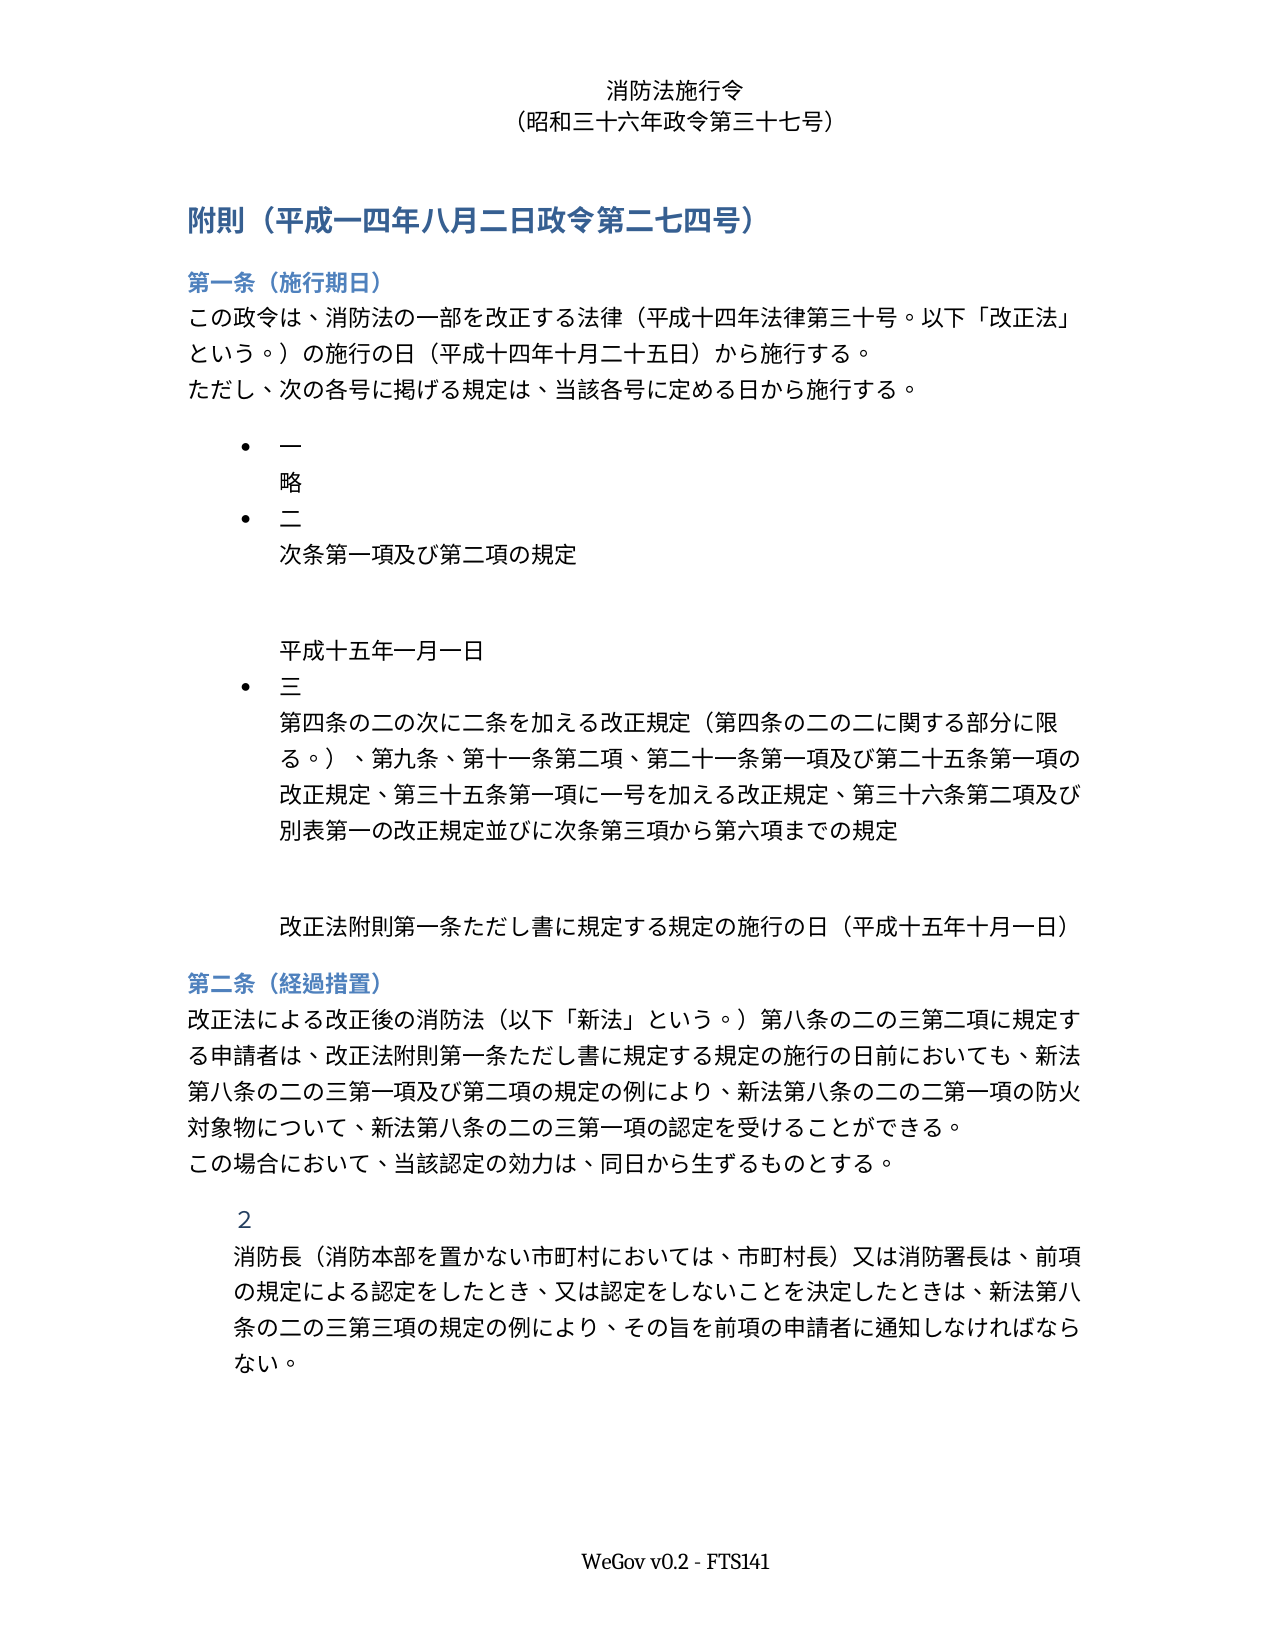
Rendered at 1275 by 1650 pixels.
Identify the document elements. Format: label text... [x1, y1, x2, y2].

subtitle 第二条（経過措置） [187, 968, 1087, 999]
text この政令は、消防法の一部を改正する法律（平成十四年法律第三十号。以下「改正法」という。）の施行の日（平成十四年十月二十五日）から施行する。 ただし、次の各号に掲げる規定は、当該各号に定める日から施行する。 [187, 302, 1087, 406]
subtitle 第一条（施行期日） [187, 266, 1087, 298]
subtitle ２ [233, 1204, 1087, 1236]
list 三 第四条の二の次に二条を加える改正規定（第四条の二の二に関する部分に限る。）、第九条、第十一条第二項、第二十一条第一項及び第二十五条第一項の改正規定、第三十五条第一項に一号を加える改正規定、第三十六条第二項及び別表第一の改正規定並びに次条第三項から第六項までの規定 改正法附則第一条ただし書に規定する規定の施行の日（平成十五年十月一日） [242, 671, 1087, 942]
text 改正法による改正後の消防法（以下「新法」という。）第八条の二の三第二項に規定する申請者は、改正法附則第一条ただし書に規定する規定の施行の日前においても、新法第八条の二の三第一項及び第二項の規定の例により、新法第八条の二の二第一項の防火対象物について、新法第八条の二の三第一項の認定を受けることができる。 この場合において、当該認定の効力は、同日から生ずるものとする。 [187, 1004, 1087, 1179]
subtitle 附則（平成一四年八月二日政令第二七四号） [187, 200, 1087, 240]
list 一 略 [242, 431, 1087, 498]
list 二 次条第一項及び第二項の規定 平成十五年一月一日 [242, 503, 1087, 666]
text 消防長（消防本部を置かない市町村においては、市町村長）又は消防署長は、前項の規定による認定をしたとき、又は認定をしないことを決定したときは、新法第八条の二の三第三項の規定の例により、その旨を前項の申請者に通知しなければならない。 [233, 1240, 1087, 1379]
